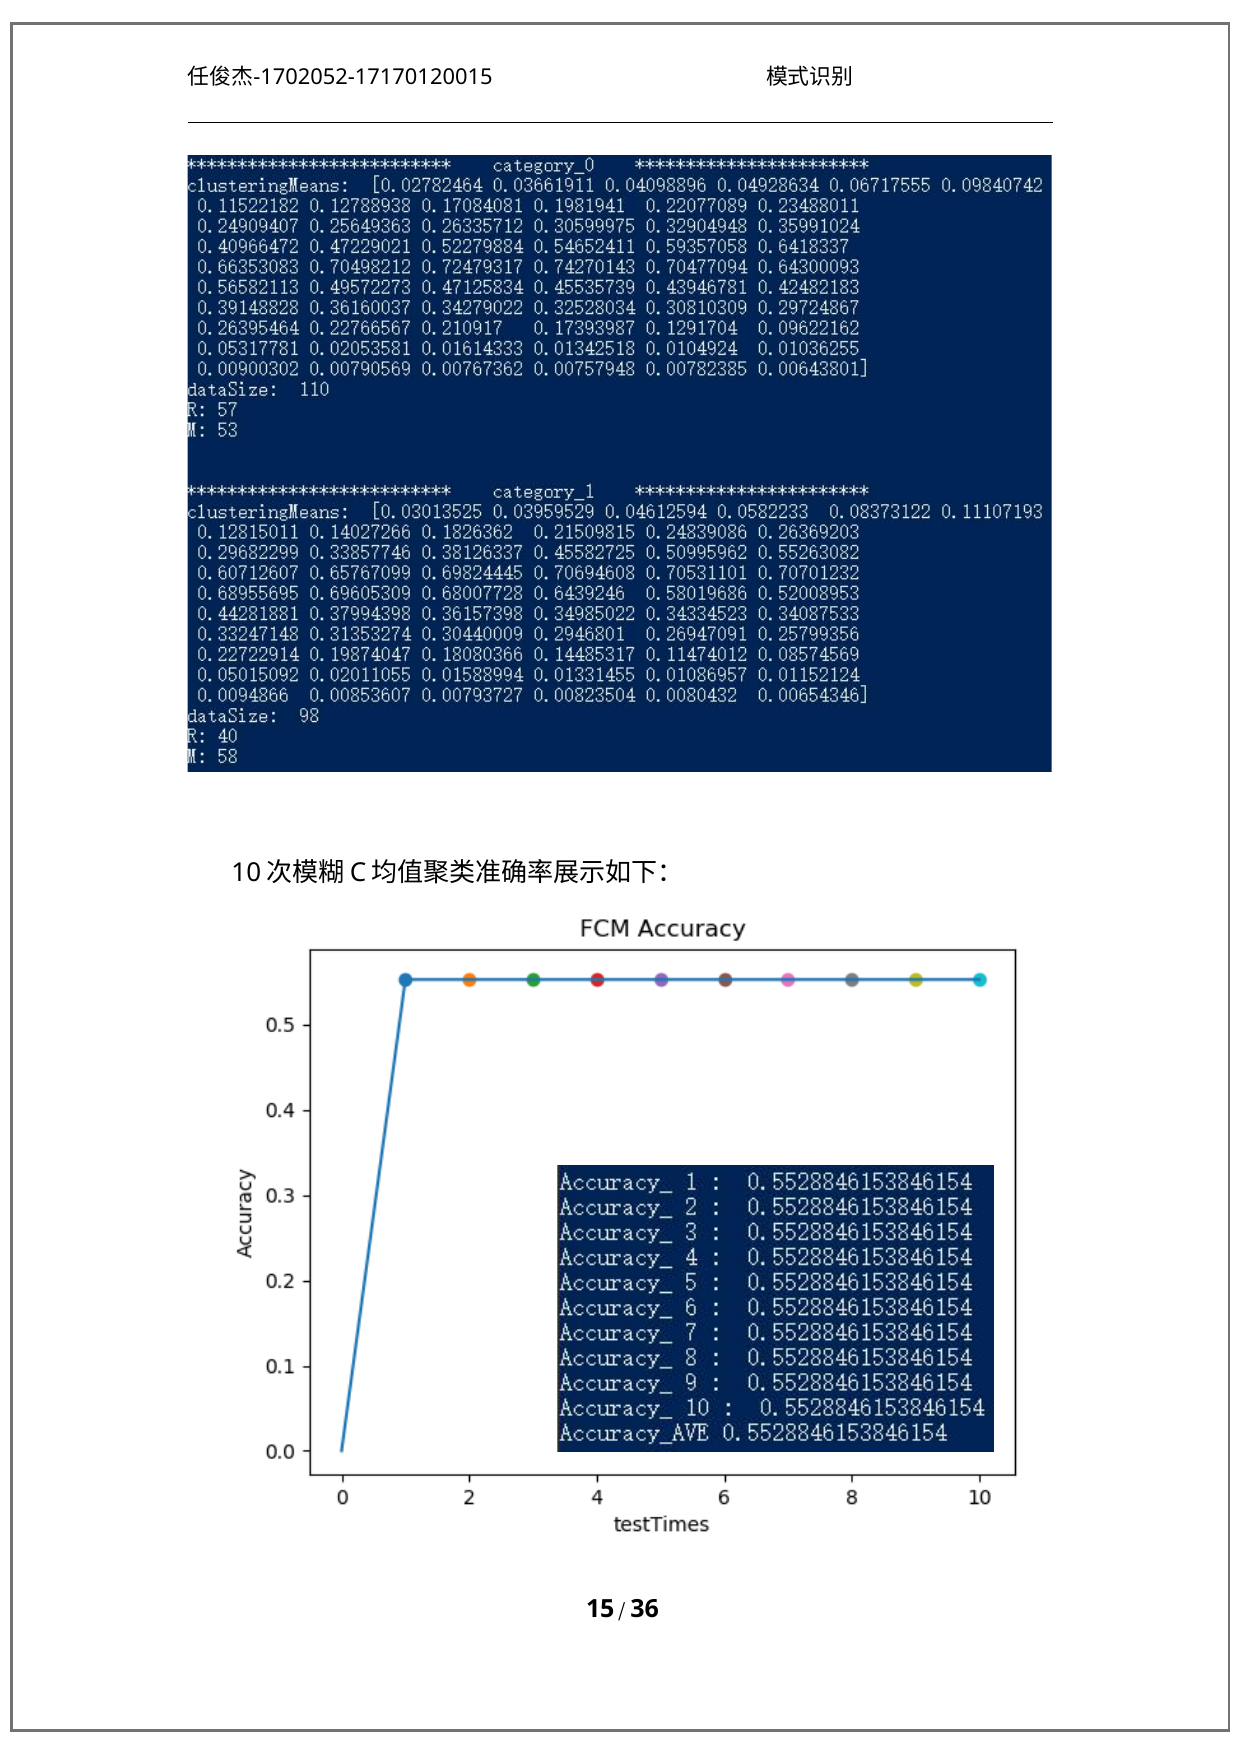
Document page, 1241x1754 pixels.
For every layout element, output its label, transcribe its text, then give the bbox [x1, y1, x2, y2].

picture [196, 903, 1044, 1550]
text 10次模糊C均值聚类准确率展示如下： [187, 838, 1053, 903]
picture [187, 155, 1052, 772]
